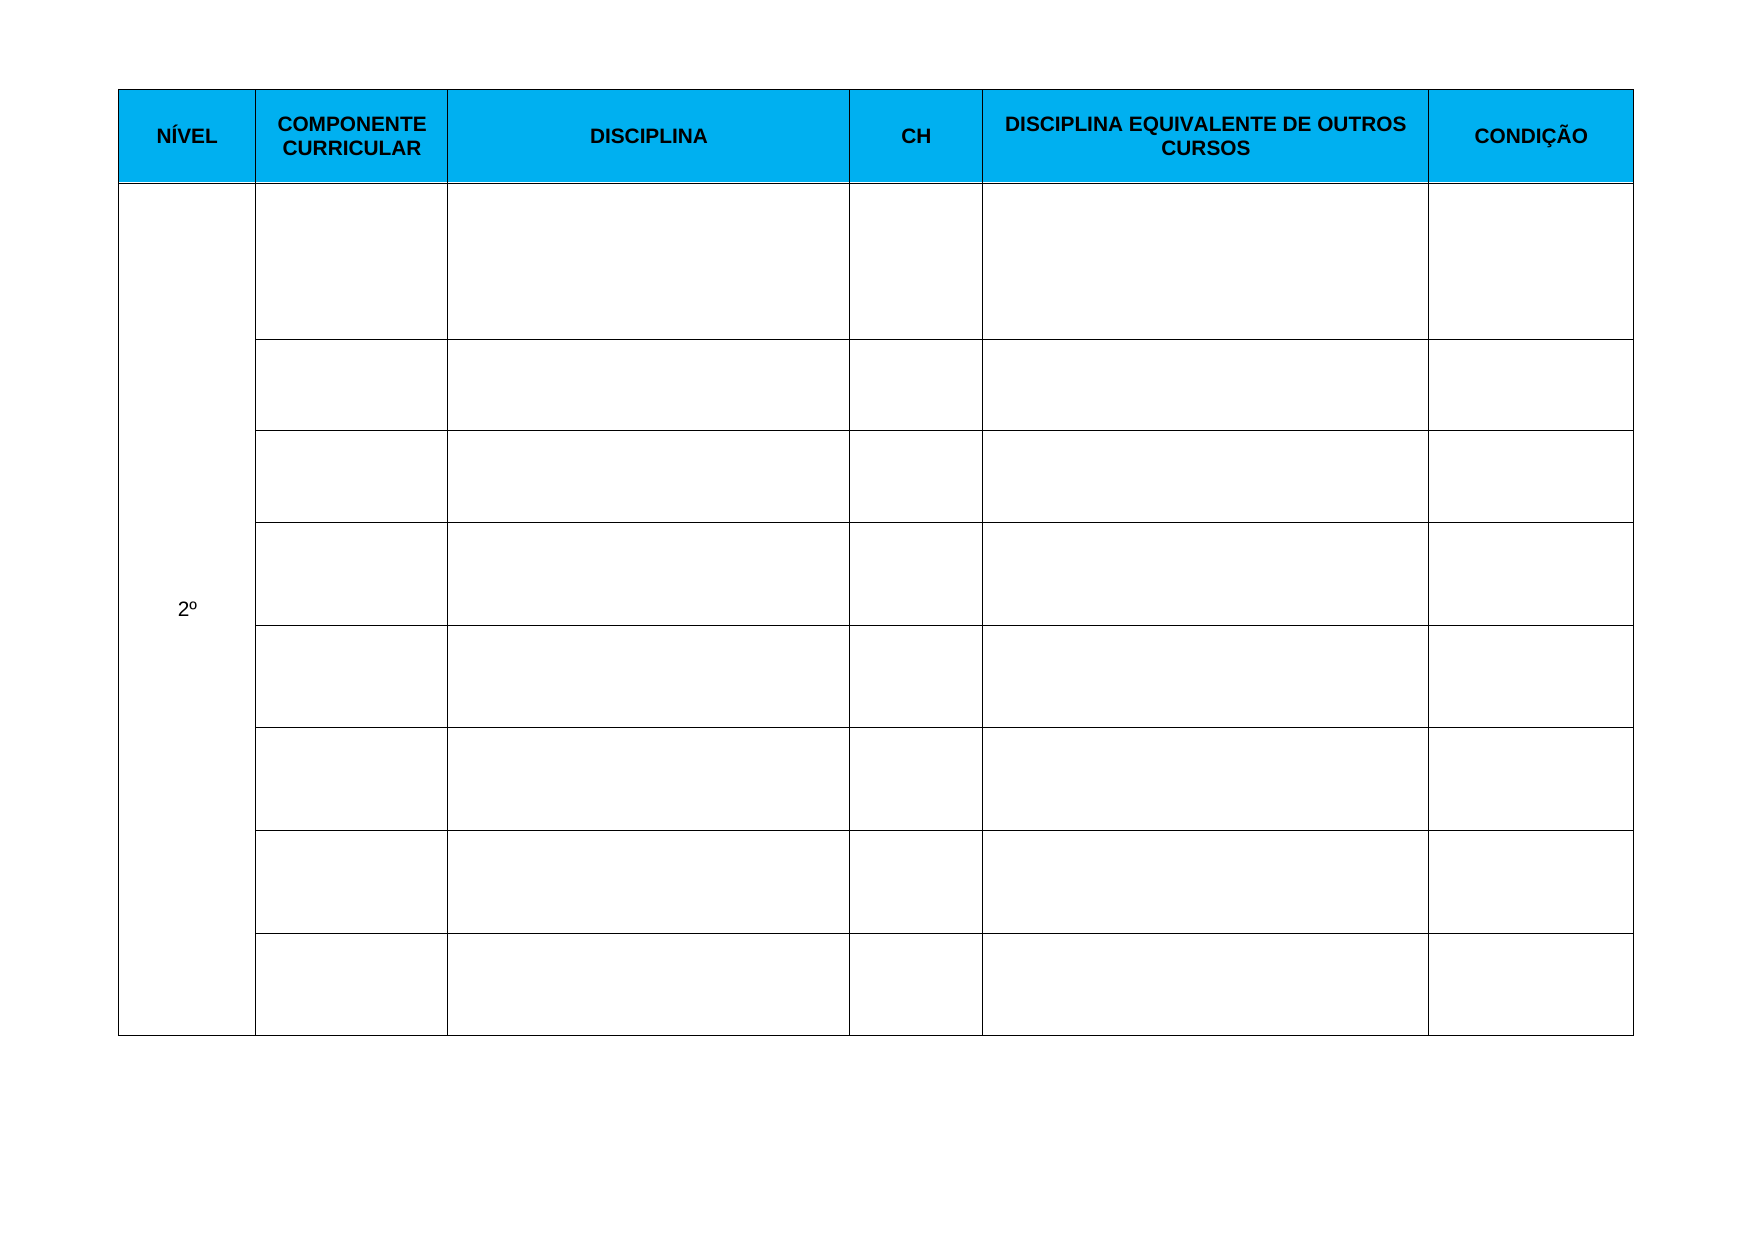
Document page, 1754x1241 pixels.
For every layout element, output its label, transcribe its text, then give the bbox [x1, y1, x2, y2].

table_cell [983, 523, 1428, 624]
table_cell [850, 184, 982, 339]
table_cell [983, 184, 1428, 339]
table_cell [850, 431, 982, 522]
table_cell CONDIÇÃO [1429, 90, 1633, 182]
table_cell [1429, 831, 1633, 932]
table_cell [256, 934, 447, 1035]
table_cell [256, 523, 447, 624]
table_cell [1429, 626, 1633, 727]
table_cell [1429, 523, 1633, 624]
table_cell [448, 831, 849, 932]
table_cell [448, 184, 849, 339]
table_cell [256, 728, 447, 830]
table_cell [1429, 431, 1633, 522]
table_cell COMPONENTE CURRICULAR [256, 90, 447, 182]
table_cell [850, 340, 982, 430]
table_cell DISCIPLINA EQUIVALENTE DE OUTROS CURSOS [983, 90, 1428, 182]
table_cell [256, 184, 447, 339]
table_cell [983, 340, 1428, 430]
table_cell [850, 934, 982, 1035]
table_cell [850, 626, 982, 727]
table_cell [448, 626, 849, 727]
table_cell [448, 728, 849, 830]
table_cell [1429, 728, 1633, 830]
table_cell [850, 728, 982, 830]
table_cell [448, 523, 849, 624]
table_cell CH [850, 90, 982, 182]
table_cell [448, 934, 849, 1035]
table_cell 2º [119, 184, 255, 1035]
table_cell [448, 431, 849, 522]
table_cell [983, 934, 1428, 1035]
table_cell [850, 523, 982, 624]
table_cell [448, 340, 849, 430]
table_cell [1429, 340, 1633, 430]
table_cell [983, 728, 1428, 830]
table_cell [983, 431, 1428, 522]
table_cell [983, 626, 1428, 727]
table_cell NÍVEL [119, 90, 255, 182]
table_cell [1429, 934, 1633, 1035]
table_cell [256, 626, 447, 727]
table_cell [983, 831, 1428, 932]
table_cell [256, 431, 447, 522]
table_cell [256, 831, 447, 932]
table_cell [850, 831, 982, 932]
table_cell DISCIPLINA [448, 90, 849, 182]
table_cell [256, 340, 447, 430]
table_cell [1429, 184, 1633, 339]
